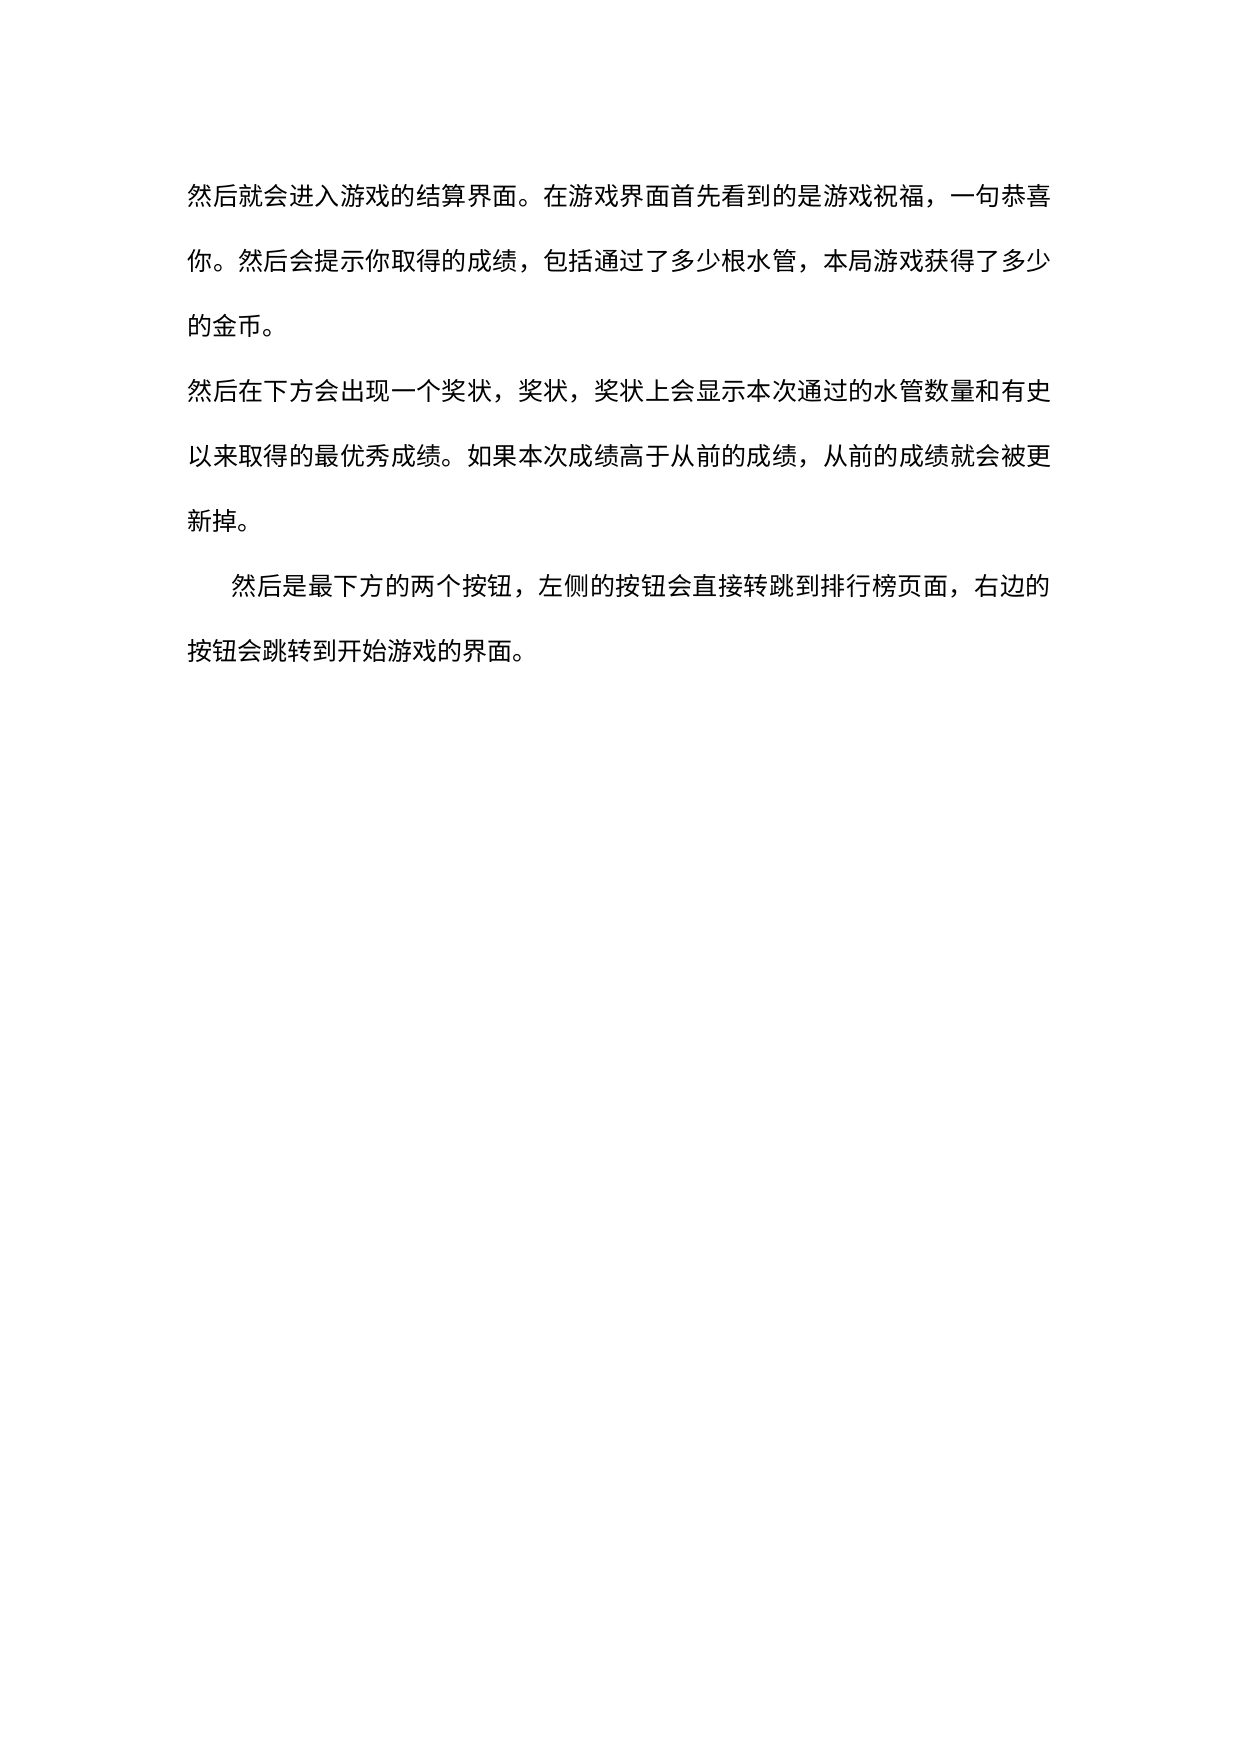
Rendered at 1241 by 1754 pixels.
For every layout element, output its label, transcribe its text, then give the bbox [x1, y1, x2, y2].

text 然后在下方会出现一个奖状，奖状，奖状上会显示本次通过的水管数量和有史以来取得的最优秀成绩。如果本次成绩高于从前的成绩，从前的成绩就会被更新掉。 [187, 357, 1053, 552]
text 然后就会进入游戏的结算界面。在游戏界面首先看到的是游戏祝福，一句恭喜你。然后会提示你取得的成绩，包括通过了多少根水管，本局游戏获得了多少的金币。 [187, 162, 1053, 357]
text 然后是最下方的两个按钮，左侧的按钮会直接转跳到排行榜页面，右边的按钮会跳转到开始游戏的界面。 [187, 552, 1053, 682]
